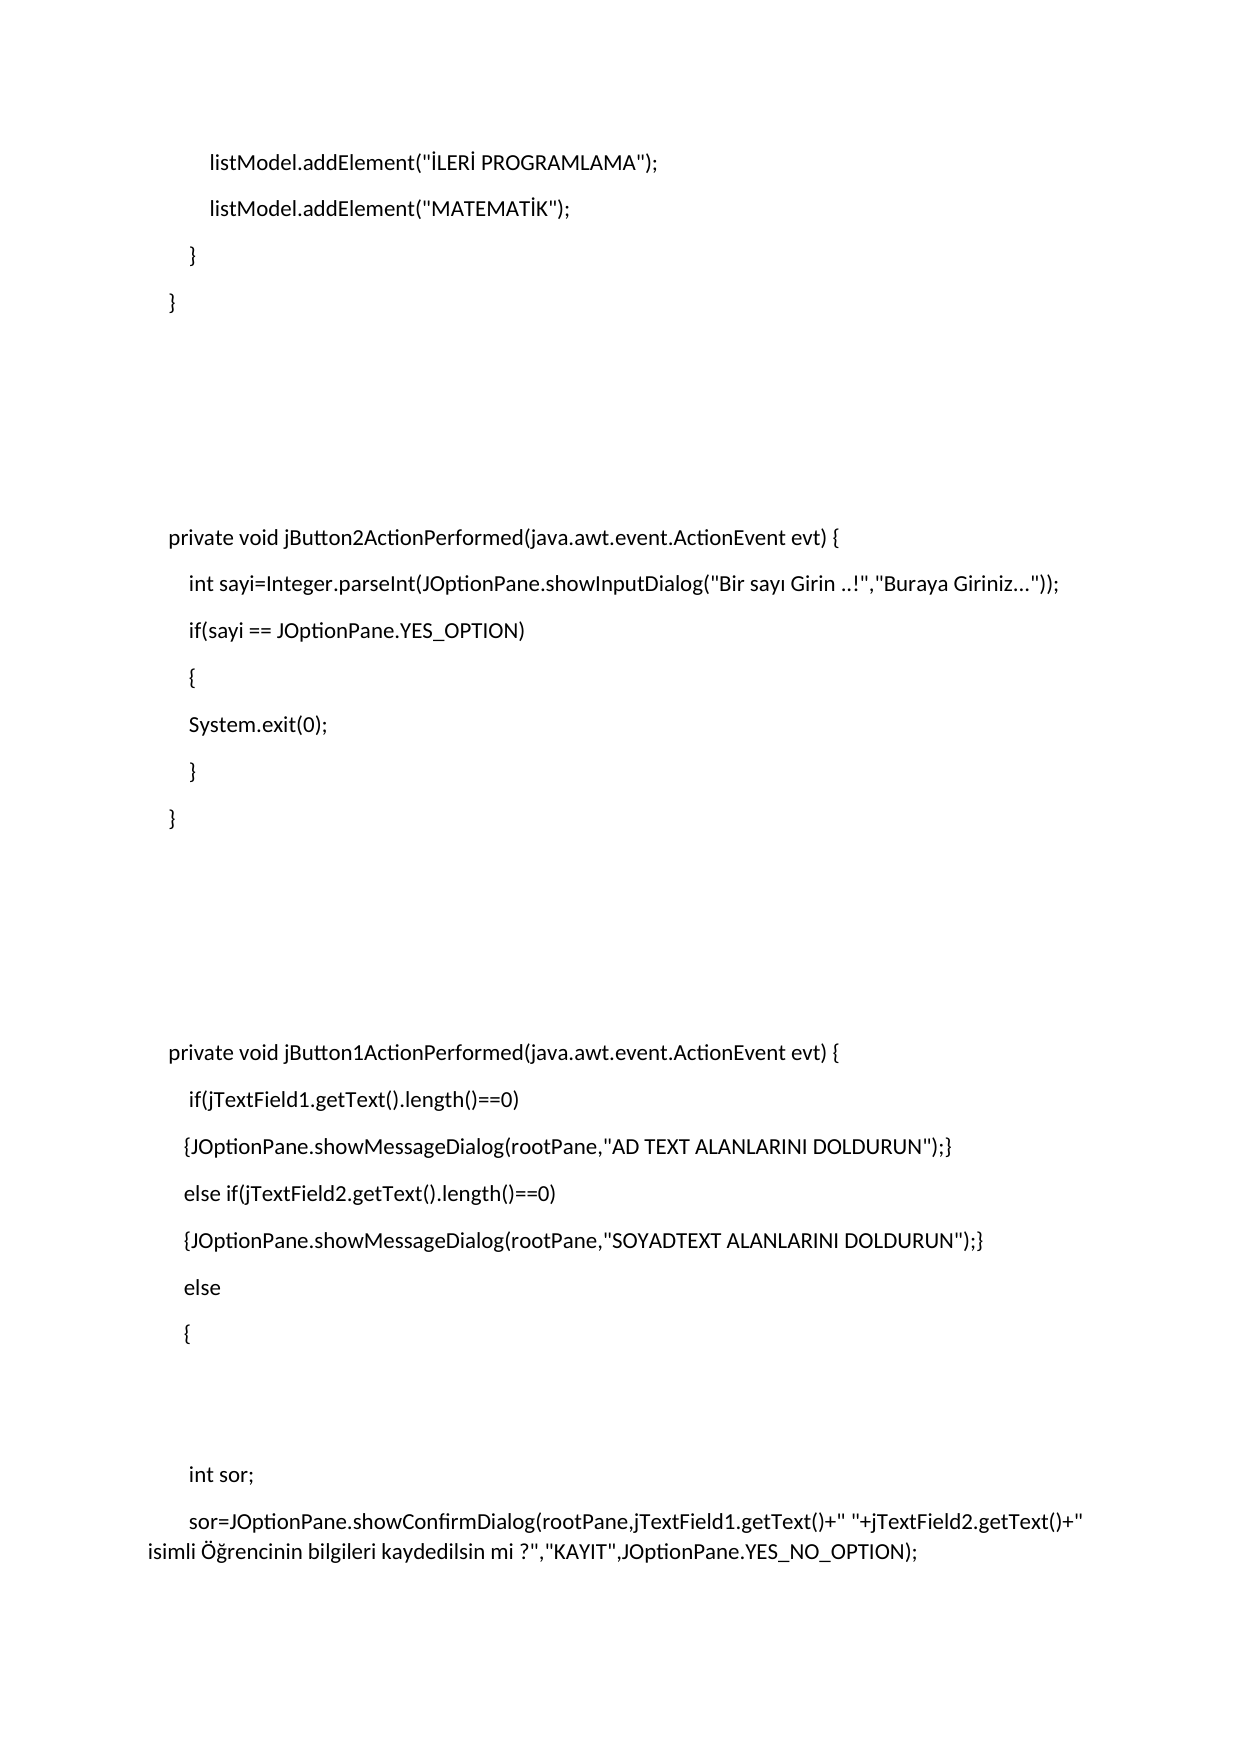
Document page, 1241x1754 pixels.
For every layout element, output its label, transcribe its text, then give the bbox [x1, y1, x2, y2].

text System.exit(0); [148, 710, 1093, 738]
text private void jButton1ActionPerformed(java.awt.event.ActionEvent evt) { [148, 1038, 1093, 1066]
text {JOptionPane.showMessageDialog(rootPane,"AD TEXT ALANLARINI DOLDURUN");} [148, 1132, 1093, 1160]
text if(jTextField1.getText().length()==0) [148, 1085, 1093, 1113]
text { [148, 1319, 1093, 1347]
text listModel.addElement("MATEMATİK"); [148, 194, 1093, 222]
text else if(jTextField2.getText().length()==0) [148, 1179, 1093, 1207]
text else [148, 1273, 1093, 1301]
text } [148, 241, 1093, 269]
text } [148, 757, 1093, 785]
text sor=JOptionPane.showConfirmDialog(rootPane,jTextField1.getText()+" "+jTextField2.getText()+" isimli Öğrencinin bilgileri kaydedilsin mi ?","KAYIT",JOptionPane.YES_NO_OPTION); [148, 1507, 1093, 1565]
text listModel.addElement("İLERİ PROGRAMLAMA"); [148, 148, 1093, 176]
text int sayi=Integer.parseInt(JOptionPane.showInputDialog("Bir sayı Girin ..!","Buraya Giriniz...")); [148, 569, 1093, 597]
text if(sayi == JOptionPane.YES_OPTION) [148, 616, 1093, 644]
text {JOptionPane.showMessageDialog(rootPane,"SOYADTEXT ALANLARINI DOLDURUN");} [148, 1226, 1093, 1254]
text } [148, 804, 1093, 832]
text int sor; [148, 1460, 1093, 1488]
text private void jButton2ActionPerformed(java.awt.event.ActionEvent evt) { [148, 523, 1093, 551]
text } [148, 288, 1093, 316]
text { [148, 663, 1093, 691]
